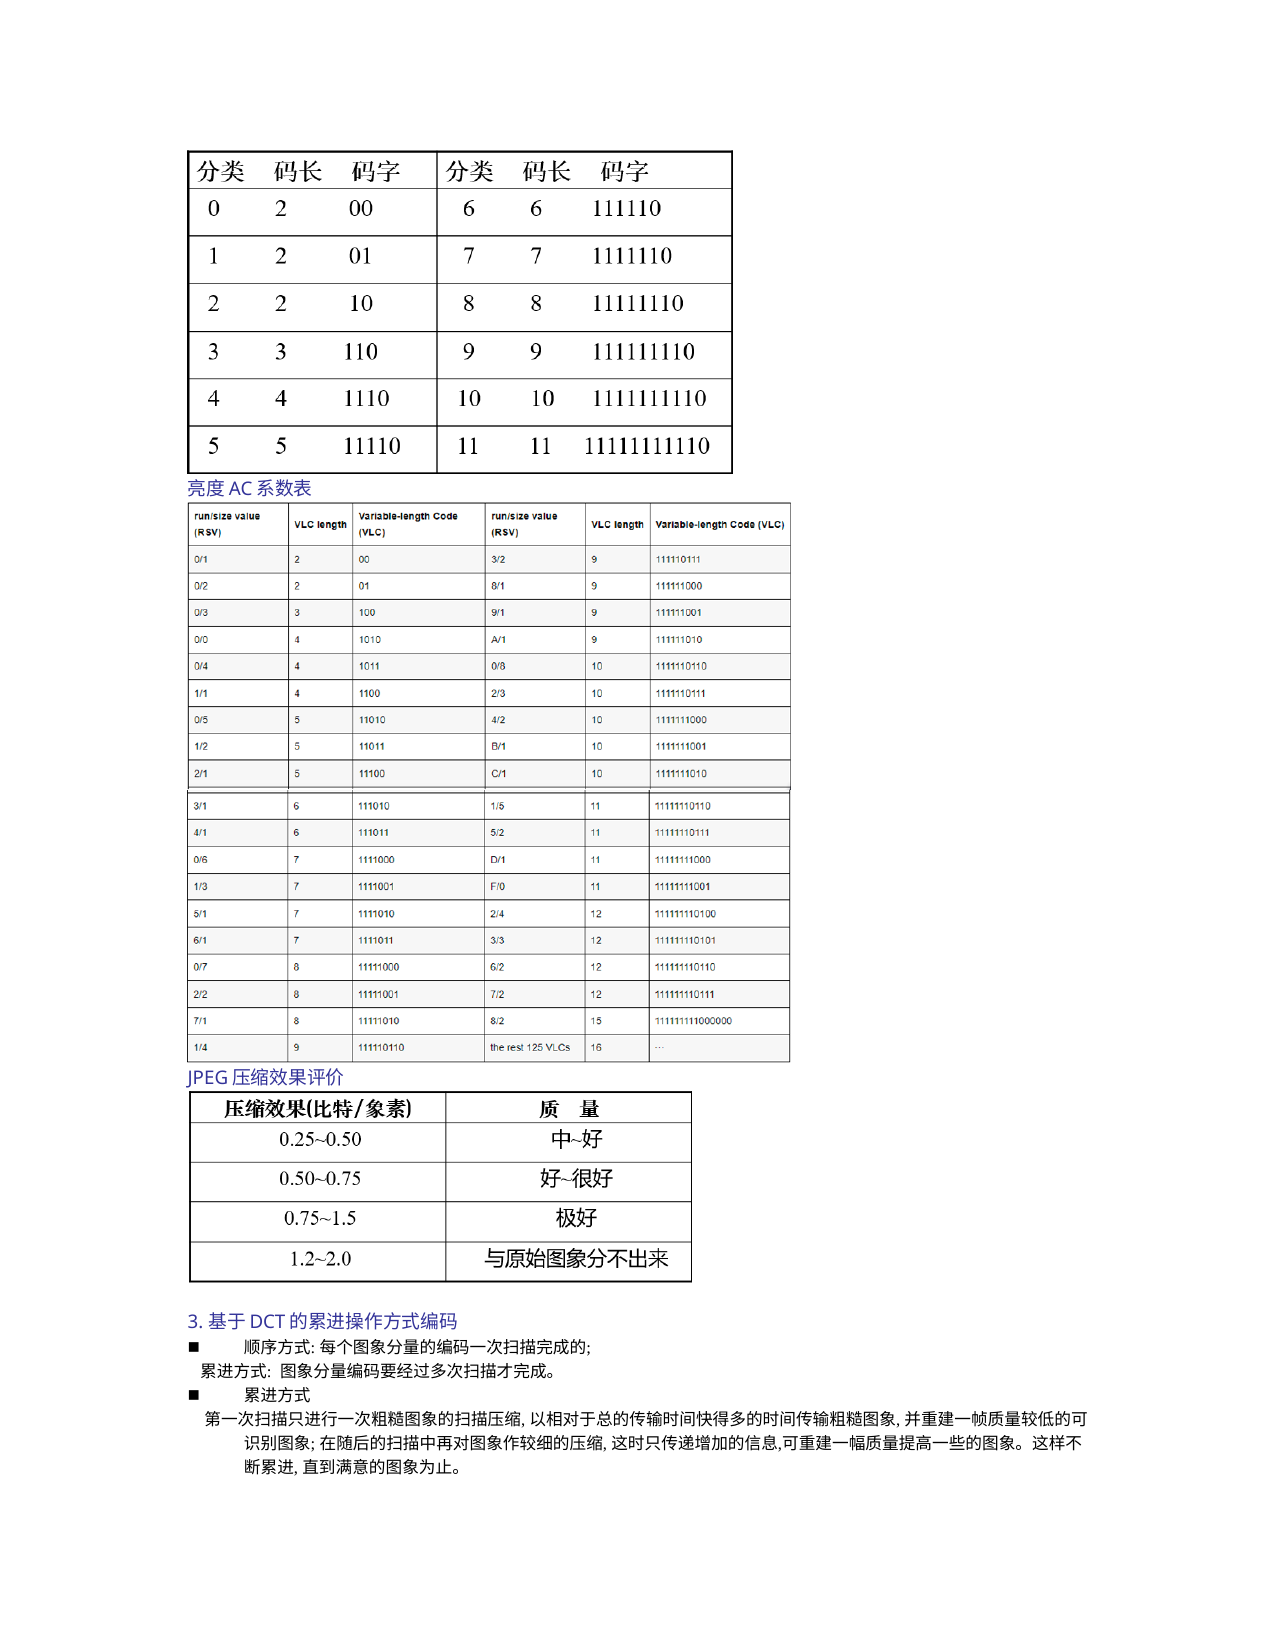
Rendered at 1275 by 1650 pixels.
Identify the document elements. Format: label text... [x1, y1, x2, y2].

subtitle 亮度AC系数表 [187, 474, 1087, 501]
picture [187, 501, 791, 1063]
subtitle JPEG压缩效果评价 [187, 1062, 1087, 1089]
subtitle 累进方式 [187, 1382, 1087, 1406]
subtitle 第一次扫描只进行一次粗糙图象的扫描压缩, 以相对于总的传输时间快得多的时间传输粗糙图象, 并重建一帧质量较低的可识别图象; 在随后的扫描中再对图象作较细的压缩, 这时只传递增加的信息,可重建一幅质量提高一些的图象。这样不断累进, 直到满意的图象为止。 [187, 1406, 1087, 1479]
subtitle 3. 基于DCT的累进操作方式编码 [187, 1307, 1087, 1334]
picture [187, 1089, 692, 1283]
subtitle 累进方式: 图象分量编码要经过多次扫描才完成。 [187, 1358, 1087, 1382]
subtitle 顺序方式: 每个图象分量的编码一次扫描完成的; [187, 1334, 1087, 1358]
picture [187, 149, 733, 474]
